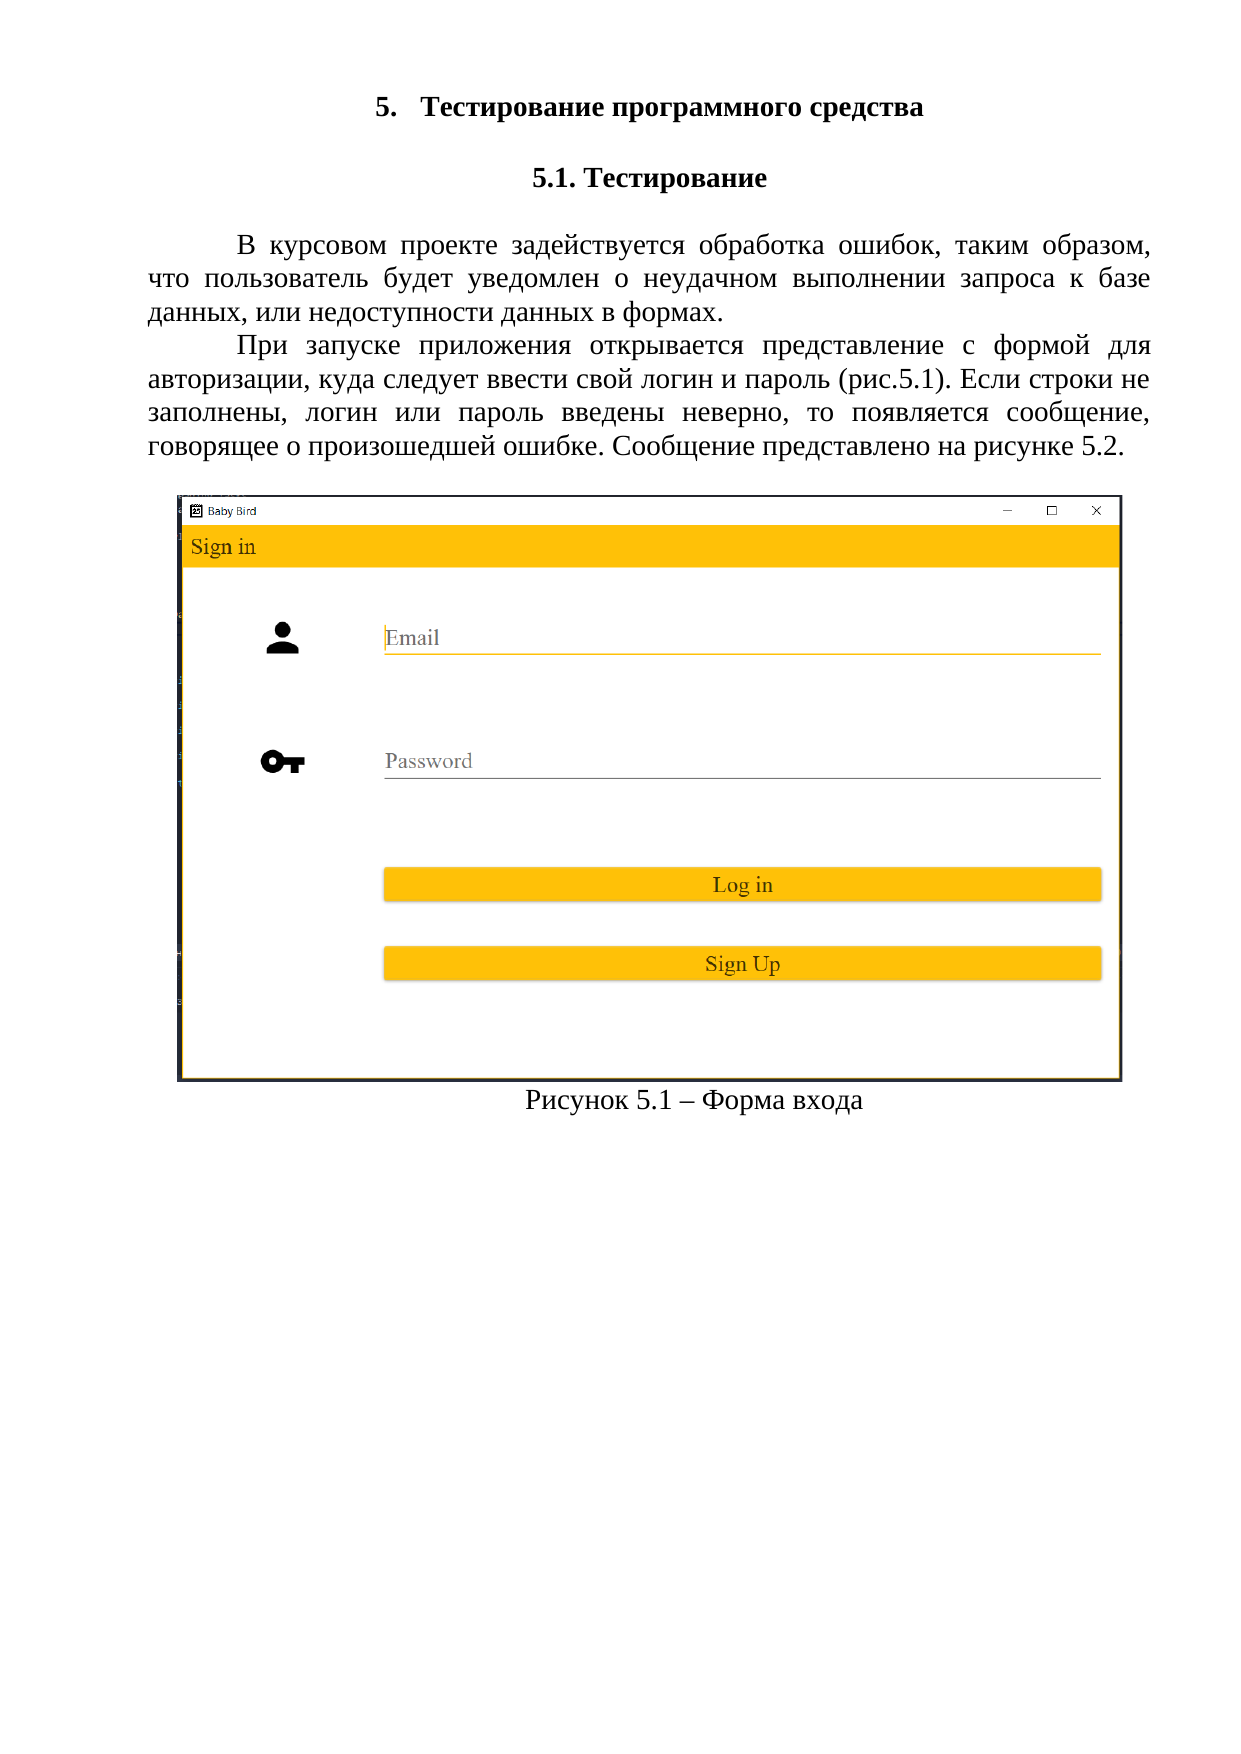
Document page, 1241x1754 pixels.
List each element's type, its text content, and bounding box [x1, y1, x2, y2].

subtitle 5.1. Тестирование [148, 160, 1152, 193]
text Рисунок 5.1 – Форма входа [148, 1082, 1152, 1116]
text При запуске приложения открывается представление с формой для авторизации, куда следует ввести свой логин и пароль (рис.5.1). Если строки не заполнены, логин или пароль введены неверно, то появляется сообщение, говорящее о произошедшей ошибке. Сообщение представлено на рисунке 5.2. [148, 327, 1152, 462]
picture [177, 495, 1123, 1082]
list Тестирование программного средства [148, 89, 1152, 122]
text В курсовом проекте задействуется обработка ошибок, таким образом, что пользователь будет уведомлен о неудачном выполнении запроса к базе данных, или недоступности данных в формах. [148, 227, 1152, 327]
